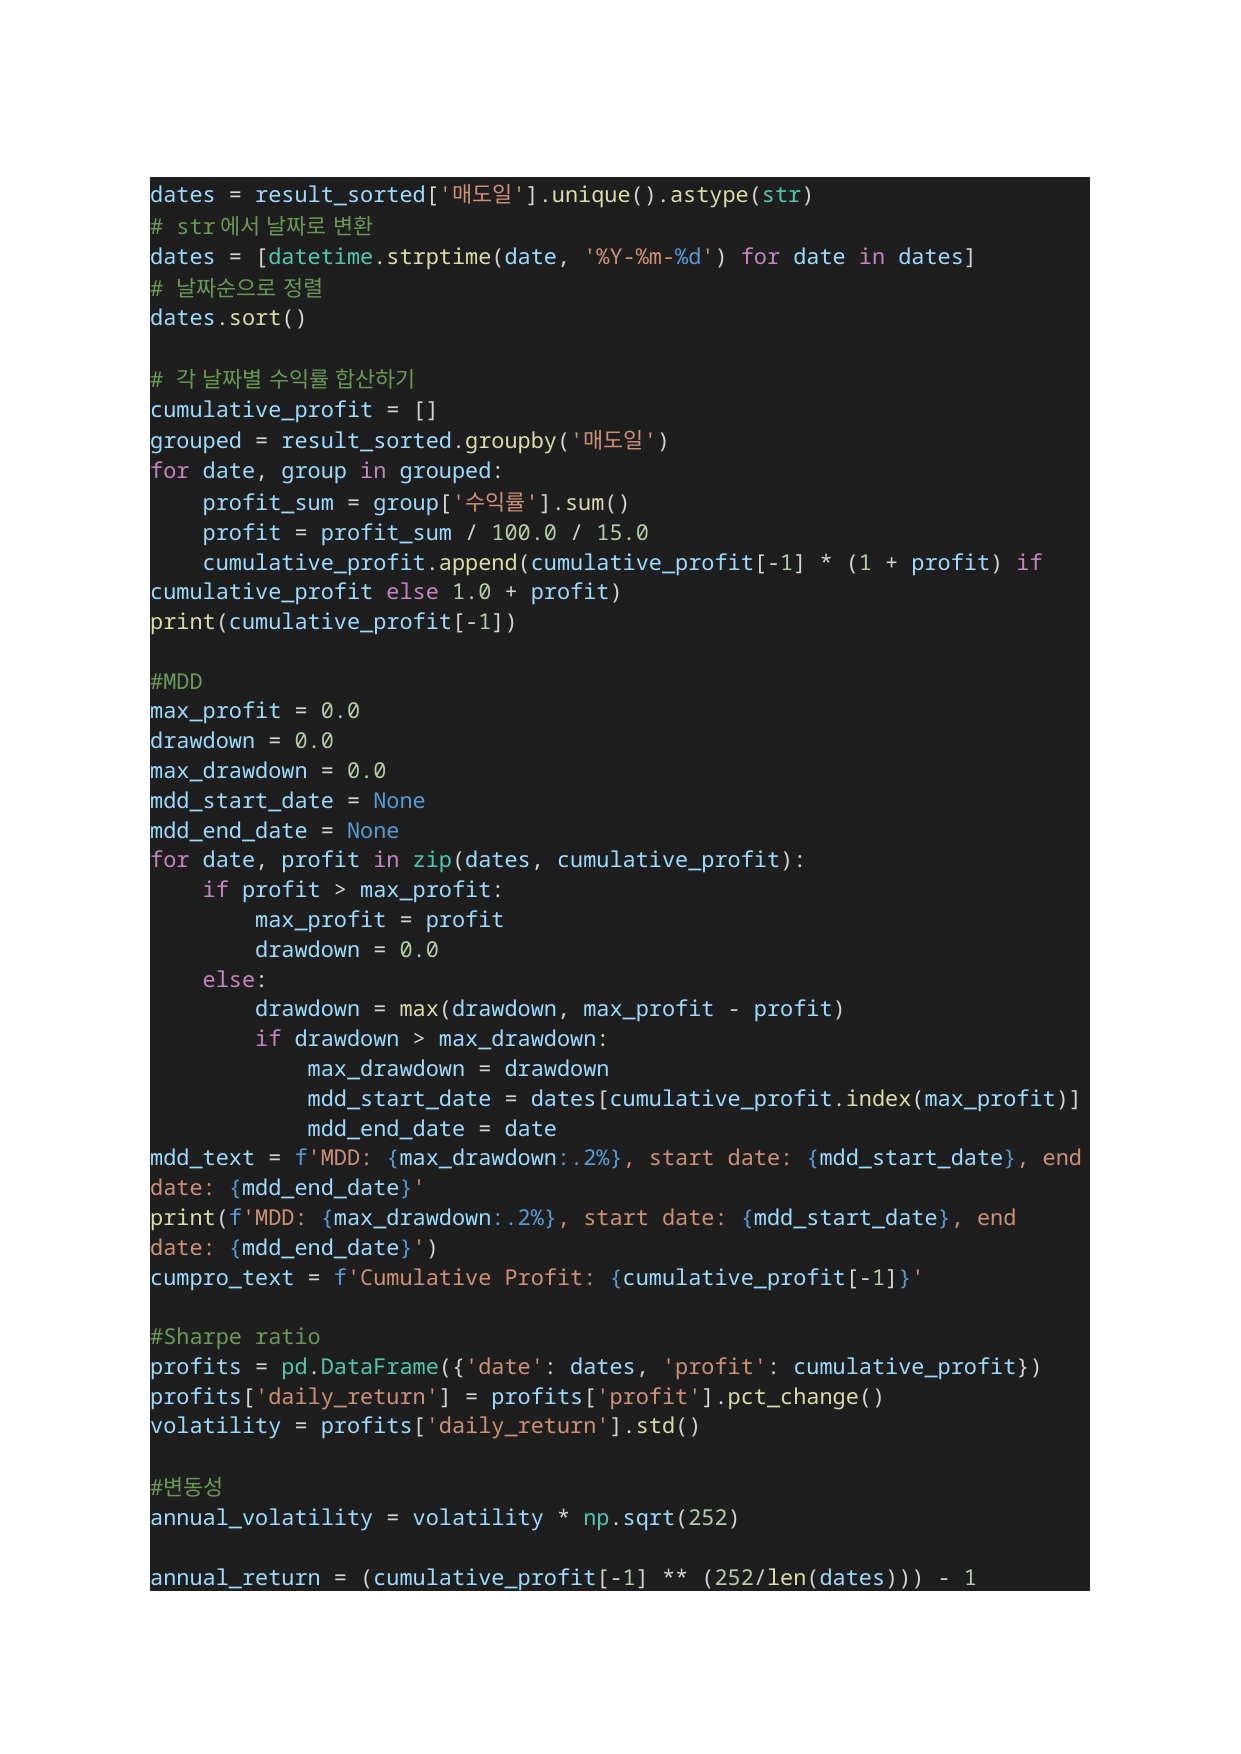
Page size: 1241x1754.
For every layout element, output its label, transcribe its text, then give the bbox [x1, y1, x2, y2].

text max_drawdown = 0.0 [150, 755, 1090, 785]
text if profit > max_profit: [150, 874, 1090, 904]
text profit = profit_sum / 100.0 / 15.0 [150, 517, 1090, 547]
text for date, profit in zip(dates, cumulative_profit): [150, 844, 1090, 874]
text else: [150, 964, 1090, 993]
text max_profit = 0.0 [150, 696, 1090, 725]
text mdd_text = f'MDD: {max_drawdown:.2%}, start date: {mdd_start_date}, end date: {mdd_end_date}' [150, 1142, 1090, 1202]
text # 각 날짜별 수익률 합산하기 [150, 362, 1090, 394]
text # str에서 날짜로 변환 [150, 209, 1090, 241]
text #Sharpe ratio [150, 1321, 1090, 1351]
text dates.sort() [150, 302, 1090, 332]
text if drawdown > max_drawdown: [150, 1023, 1090, 1053]
text #변동성 [150, 1470, 1090, 1502]
text for date, group in grouped: [150, 455, 1090, 485]
text print(cumulative_profit[-1]) [150, 606, 1090, 636]
text cumulative_profit.append(cumulative_profit[-1] * (1 + profit) if cumulative_profit else 1.0 + profit) [150, 547, 1090, 606]
text print(f'MDD: {max_drawdown:.2%}, start date: {mdd_start_date}, end date: {mdd_end_date}') [150, 1202, 1090, 1262]
text profit_sum = group['수익률'].sum() [150, 485, 1090, 517]
text # 날짜순으로 정렬 [150, 271, 1090, 302]
text annual_return = (cumulative_profit[-1] ** (252/len(dates))) - 1 [150, 1561, 1090, 1591]
text cumpro_text = f'Cumulative Profit: {cumulative_profit[-1]}' [150, 1262, 1090, 1291]
text dates = [datetime.strptime(date, '%Y-%m-%d') for date in dates] [150, 241, 1090, 271]
text mdd_end_date = None [150, 815, 1090, 844]
text dates = result_sorted['매도일'].unique().astype(str) [150, 177, 1090, 209]
text grouped = result_sorted.groupby('매도일') [150, 423, 1090, 455]
text drawdown = 0.0 [150, 725, 1090, 755]
text drawdown = 0.0 [150, 934, 1090, 964]
text cumulative_profit = [] [150, 394, 1090, 423]
text #MDD [150, 666, 1090, 696]
text mdd_start_date = None [150, 785, 1090, 815]
text max_drawdown = drawdown [150, 1053, 1090, 1083]
text annual_volatility = volatility * np.sqrt(252) [150, 1502, 1090, 1532]
text mdd_end_date = date [150, 1113, 1090, 1142]
text profits['daily_return'] = profits['profit'].pct_change() [150, 1381, 1090, 1411]
text volatility = profits['daily_return'].std() [150, 1411, 1090, 1440]
text max_profit = profit [150, 904, 1090, 934]
text mdd_start_date = dates[cumulative_profit.index(max_profit)] [150, 1083, 1090, 1113]
text profits = pd.DataFrame({'date': dates, 'profit': cumulative_profit}) [150, 1351, 1090, 1381]
text drawdown = max(drawdown, max_profit - profit) [150, 993, 1090, 1023]
